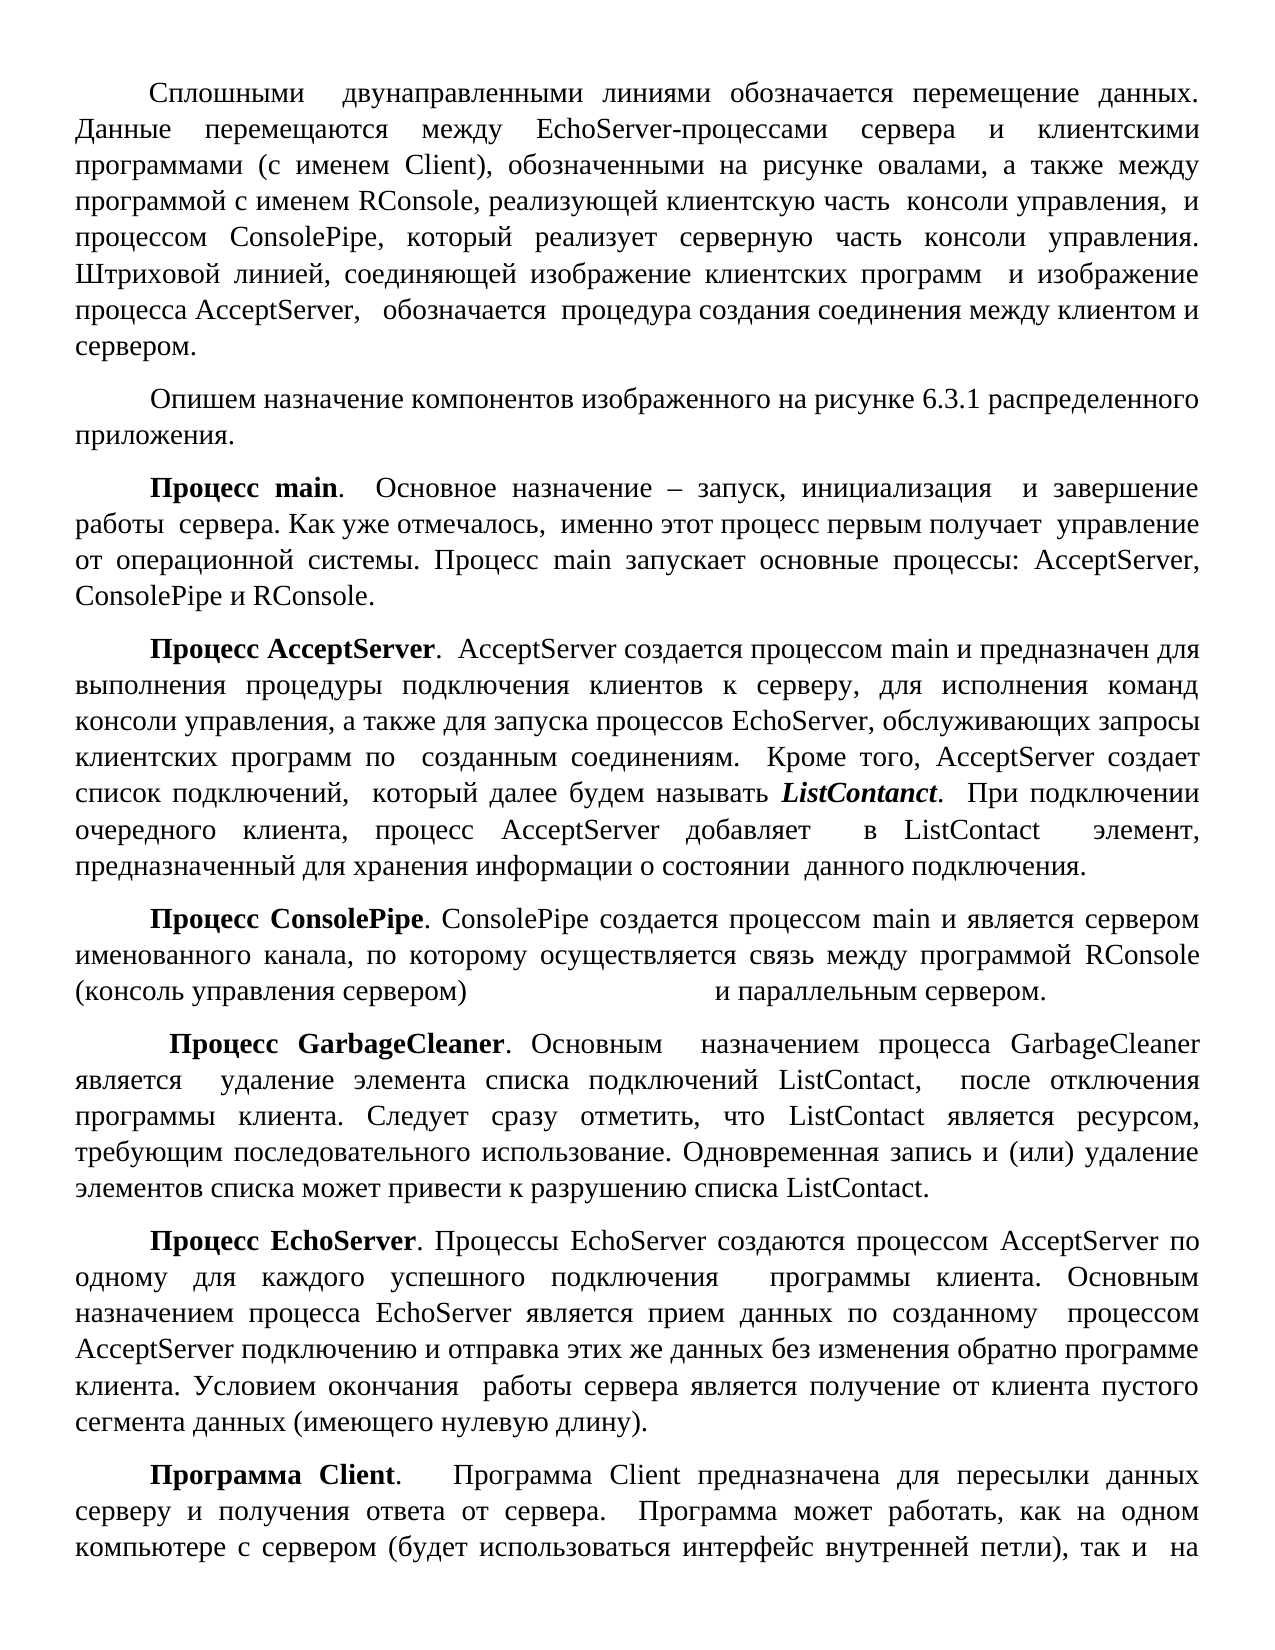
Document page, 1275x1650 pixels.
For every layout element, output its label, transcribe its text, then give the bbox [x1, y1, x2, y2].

text Процесс AcceptServer. AcceptServer создается процессом main и предназначен для выполнения процедуры подключения клиентов к серверу, для исполнения команд консоли управления, а также для запуска процессов EchoServer, обслуживающих запросы клиентских программ по созданным соединениям. Кроме того, AcceptServer создает список подключений, который далее будем называть ListContanct. При подключении очередного клиента, процесс AcceptServer добавляет в ListContact элемент, предназначенный для хранения информации о состоянии данного подключения. [75, 631, 1200, 881]
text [75, 1457, 1200, 1563]
text Процесс EchoServer. Процессы EchoServer создаются процессом AcceptServer по одному для каждого успешного подключения программы клиента. Основным назначением процесса EchoServer является прием данных по созданному процессом AcceptServer подключению и отправка этих же данных без изменения обратно программе клиента. Условием окончания работы сервера является получение от клиента пустого сегмента данных (имеющего нулевую длину). [75, 1223, 1200, 1437]
text Процесс main. Основное назначение – запуск, инициализация и завершение работы сервера. Как уже отмечалось, именно этот процесс первым получает управление от операционной системы. Процесс main запускает основные процессы: AcceptServer, ConsolePipe и RConsole. [75, 470, 1200, 612]
text Процесс GarbageCleaner. Основным назначением процесса GarbageCleaner является удаление элемента списка подключений ListContact, после отключения программы клиента. Следует сразу отметить, что ListContact является ресурсом, требующим последовательного использование. Одновременная запись и (или) удаление элементов списка может привести к разрушению списка ListContact. [75, 1026, 1200, 1204]
text Процесс ConsolePipe. ConsolePipe создается процессом main и является сервером именованного канала, по которому осуществляется связь между программой RConsole (консоль управления сервером) и параллельным сервером. [75, 901, 1200, 1007]
text Опишем назначение компонентов изображенного на рисунке 6.3.1 распределенного приложения. [75, 381, 1200, 451]
text Сплошными двунаправленными линиями обозначается перемещение данных. Данные перемещаются между EchoServer-процессами сервера и клиентскими программами (с именем Client), обозначенными на рисунке овалами, а также между программой с именем RConsole, реализующей клиентскую часть консоли управления, и процессом ConsolePipe, который реализует серверную часть консоли управления. Штриховой линией, соединяющей изображение клиентских программ и изображение процесса AcceptServer, обозначается процедура создания соединения между клиентом и сервером. [75, 75, 1200, 362]
